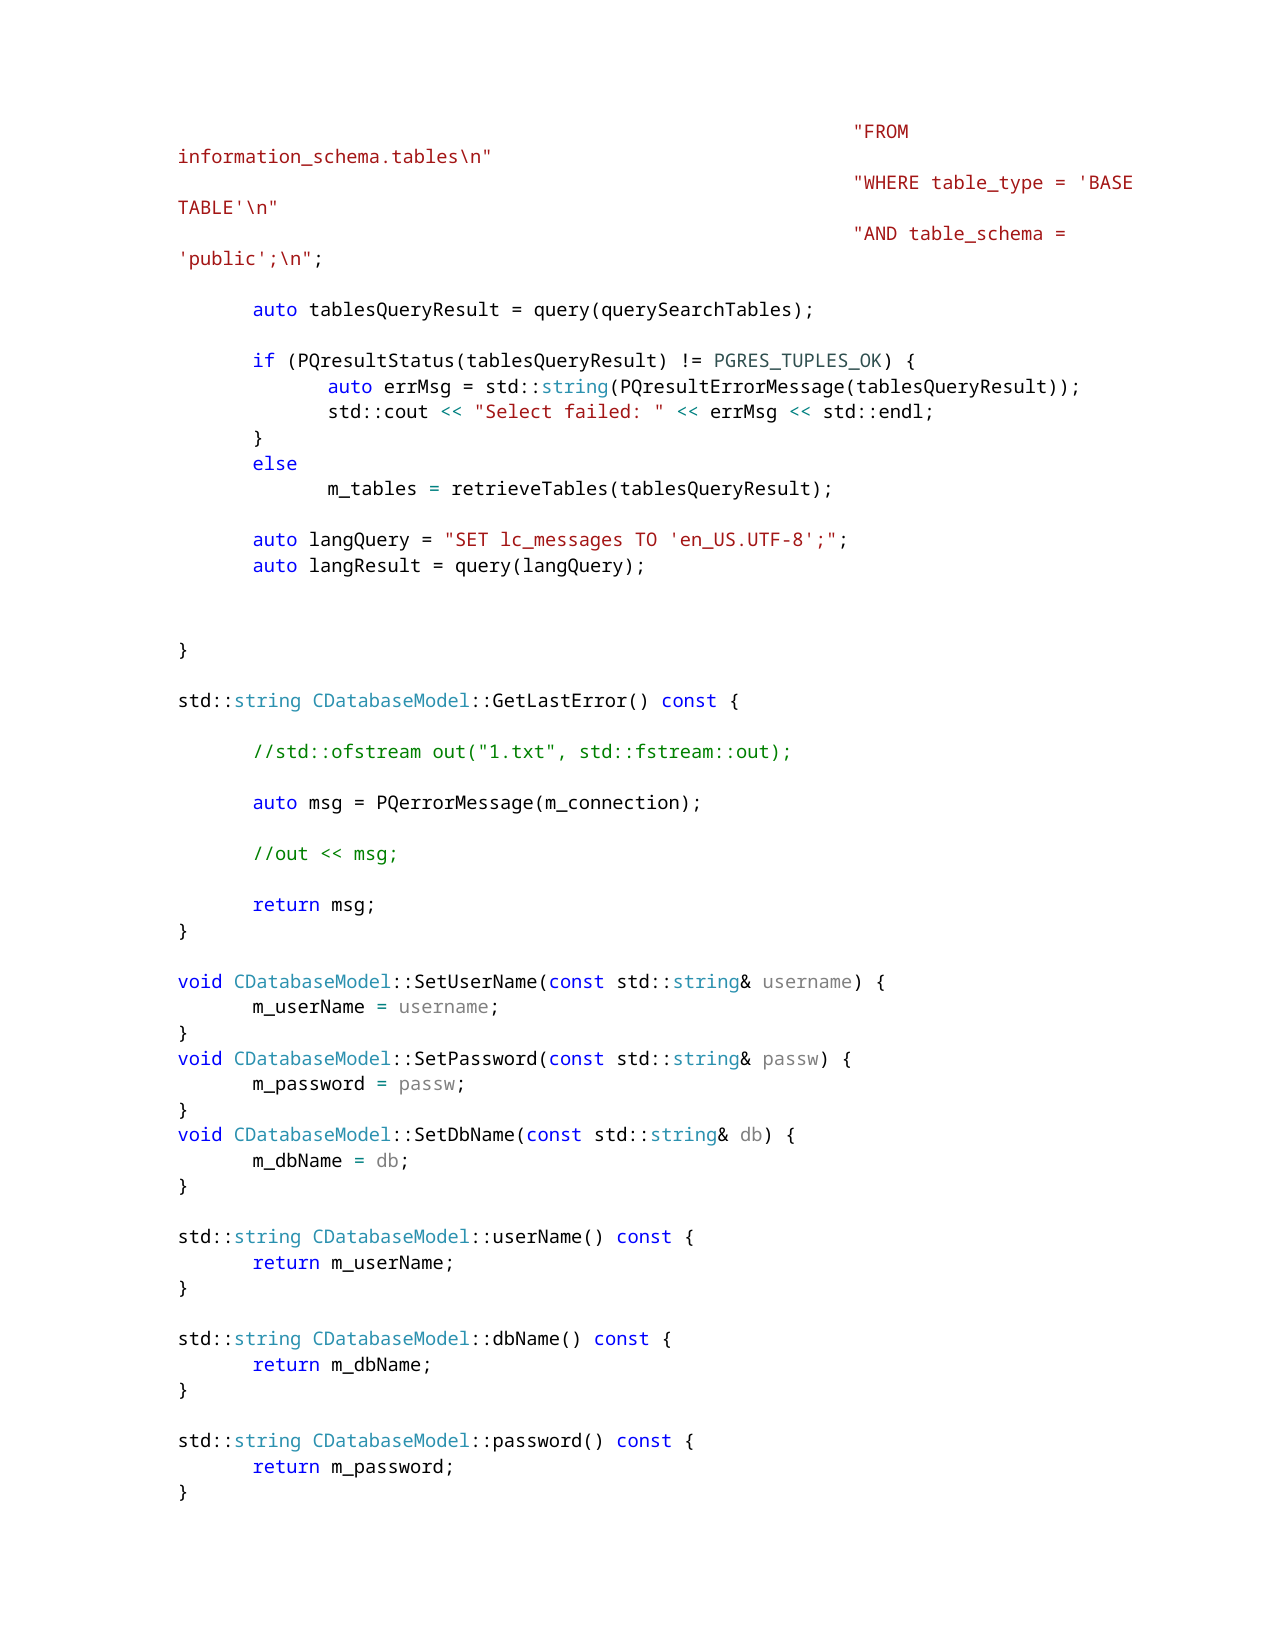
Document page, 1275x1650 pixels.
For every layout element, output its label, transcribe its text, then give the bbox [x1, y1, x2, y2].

text } [177, 1274, 1186, 1300]
text void CDatabaseModel::SetPassword(const std::string& passw) { [177, 1045, 1186, 1070]
text m_dbName = db; [177, 1147, 1186, 1172]
text else [177, 450, 1186, 475]
text std::string CDatabaseModel::GetLastError() const { [177, 688, 1186, 713]
text m_tables = retrieveTables(tablesQueryResult); [177, 475, 1186, 501]
text } [177, 1019, 1186, 1045]
text } [177, 637, 1186, 662]
text if (PQresultStatus(tablesQueryResult) != PGRES_TUPLES_OK) { [177, 348, 1186, 373]
text //std::ofstream out("1.txt", std::fstream::out); [177, 739, 1186, 764]
text return m_password; [177, 1453, 1186, 1479]
text std::cout << "Select failed: " << errMsg << std::endl; [177, 399, 1186, 424]
text std::string CDatabaseModel::dbName() const { [177, 1326, 1186, 1351]
text auto tablesQueryResult = query(querySearchTables); [177, 297, 1186, 322]
text return m_dbName; [177, 1351, 1186, 1377]
text auto errMsg = std::string(PQresultErrorMessage(tablesQueryResult)); [177, 373, 1186, 399]
text "WHERE table_type = 'BASE TABLE'\n" [177, 169, 1186, 220]
text void CDatabaseModel::SetUserName(const std::string& username) { [177, 968, 1186, 994]
text } [177, 917, 1186, 943]
text } [177, 1377, 1186, 1402]
text return m_userName; [177, 1249, 1186, 1274]
text } [177, 1096, 1186, 1121]
text std::string CDatabaseModel::userName() const { [177, 1223, 1186, 1249]
text auto langQuery = "SET lc_messages TO 'en_US.UTF-8';"; [177, 526, 1186, 552]
text void CDatabaseModel::SetDbName(const std::string& db) { [177, 1121, 1186, 1147]
text } [177, 424, 1186, 450]
text return msg; [177, 892, 1186, 917]
text std::string CDatabaseModel::password() const { [177, 1428, 1186, 1453]
text m_userName = username; [177, 994, 1186, 1019]
text } [177, 1479, 1186, 1504]
text //out << msg; [177, 841, 1186, 866]
text } [177, 1172, 1186, 1198]
text "AND table_schema = 'public';\n"; [177, 220, 1186, 271]
text "FROM information_schema.tables\n" [177, 118, 1186, 169]
text auto langResult = query(langQuery); [177, 552, 1186, 577]
text auto msg = PQerrorMessage(m_connection); [177, 790, 1186, 815]
text m_password = passw; [177, 1070, 1186, 1096]
